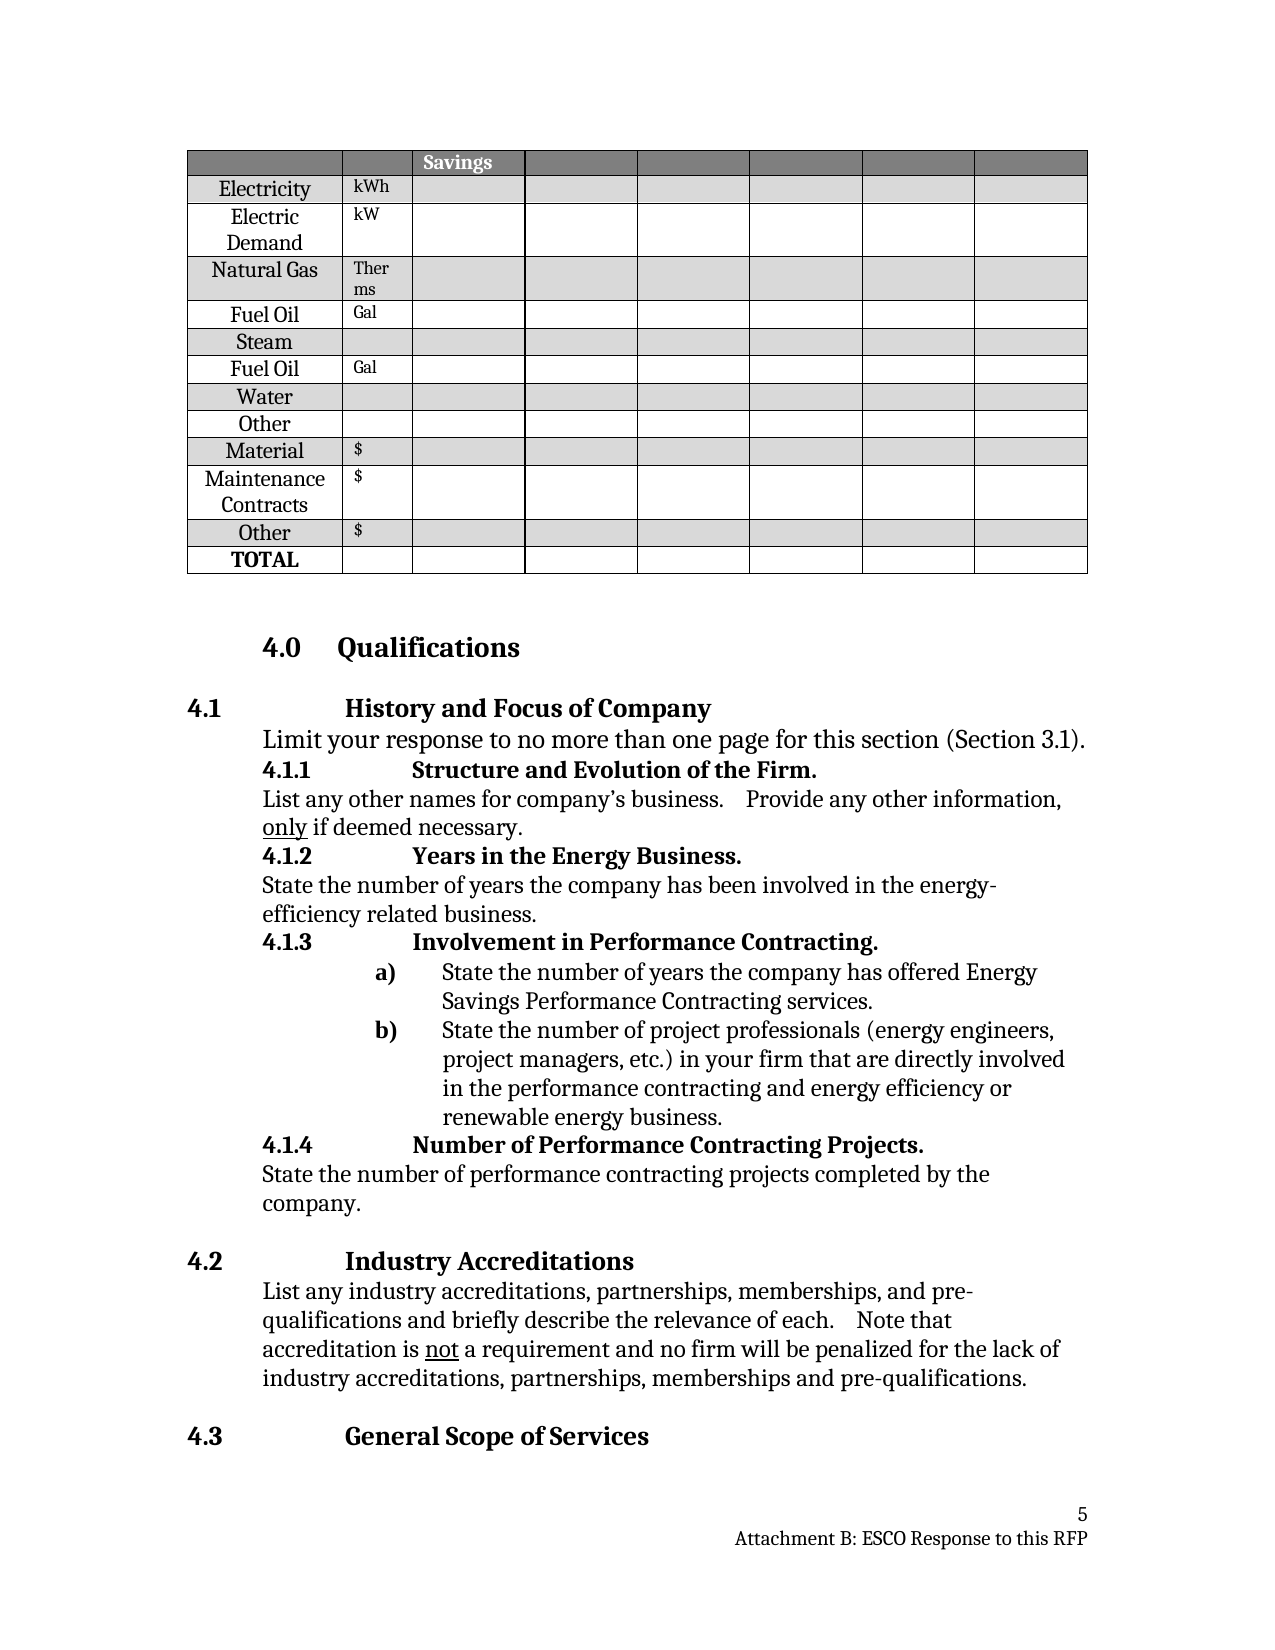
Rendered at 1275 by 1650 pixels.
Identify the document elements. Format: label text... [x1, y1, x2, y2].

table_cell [413, 151, 524, 175]
table_cell $ [343, 520, 412, 546]
table_cell $ [343, 466, 412, 518]
list General Scope of Services [187, 1421, 1087, 1452]
table_cell Fuel Oil [188, 301, 342, 328]
table_cell Water [188, 384, 342, 410]
table_cell [413, 547, 524, 573]
text Limit your response to no more than one page for this section (Section 3.1). [262, 724, 1087, 756]
table_cell [638, 329, 749, 355]
table_cell [863, 547, 974, 573]
table_cell [863, 301, 974, 328]
list Industry Accreditations [187, 1246, 1087, 1277]
table_cell [526, 329, 637, 355]
table_cell [413, 411, 524, 437]
table_cell [863, 411, 974, 437]
table_cell [413, 438, 524, 465]
table_cell [526, 547, 637, 573]
table_cell Commodity [188, 151, 342, 175]
table_cell [413, 466, 524, 518]
table_cell [526, 356, 637, 382]
table_cell [750, 438, 862, 465]
table_cell Electricity [188, 176, 342, 202]
text State the number of performance contracting projects completed by the company. [262, 1160, 1087, 1217]
table_cell [413, 301, 524, 328]
table_cell kWh [343, 176, 412, 202]
text State the number of years the company has been involved in the energy-efficiency related business. [262, 871, 1087, 928]
table_cell Gal [343, 356, 412, 382]
table_cell [638, 257, 749, 300]
table_cell Fuel Oil [188, 356, 342, 382]
table_cell [638, 384, 749, 410]
table_cell [750, 547, 862, 573]
table_cell [638, 176, 749, 202]
table_cell [863, 384, 974, 410]
table_cell [413, 520, 524, 546]
table_cell [863, 356, 974, 382]
table_cell [526, 301, 637, 328]
table_cell [413, 204, 524, 256]
table_cell [975, 204, 1087, 256]
table_cell Gal [343, 301, 412, 328]
table_cell Material [188, 438, 342, 465]
table_cell Maintenance Contracts [188, 466, 342, 518]
text List any industry accreditations, partnerships, memberships, and pre-qualifications and briefly describe the relevance of each. Note that accreditation is not a requirement and no firm will be penalized for the lack of industry accreditations, partnerships, memberships and pre-qualifications. [262, 1277, 1087, 1392]
table_cell [343, 411, 412, 437]
text List any other names for company’s business. Provide any other information, only if deemed necessary. [262, 784, 1087, 842]
table_cell [526, 411, 637, 437]
table_cell [975, 466, 1087, 518]
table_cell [975, 151, 1087, 175]
table_cell [750, 466, 862, 518]
table_cell [863, 257, 974, 300]
table_cell [343, 547, 412, 573]
table_cell [863, 176, 974, 202]
table_cell [975, 356, 1087, 382]
table_cell [413, 329, 524, 355]
table_cell [638, 411, 749, 437]
table_cell [975, 384, 1087, 410]
table_cell [863, 329, 974, 355]
table_cell [526, 384, 637, 410]
table_cell Therms [343, 257, 412, 300]
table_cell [526, 151, 637, 175]
table_cell [975, 547, 1087, 573]
table_cell Other [188, 520, 342, 546]
list Years in the Energy Business. [262, 842, 1087, 871]
list Involvement in Performance Contracting. [262, 928, 1087, 957]
table_cell [638, 520, 749, 546]
list Structure and Evolution of the Firm. [262, 756, 1087, 784]
table_cell [638, 438, 749, 465]
table_cell [413, 356, 524, 382]
table_cell Steam [188, 329, 342, 355]
table_cell Electric Demand [188, 204, 342, 256]
table_cell [750, 257, 862, 300]
table_cell Natural Gas [188, 257, 342, 300]
table_cell [750, 520, 862, 546]
list State the number of project professionals (energy engineers, project managers, etc.) in your firm that are directly involved in the performance contracting and energy efficiency or renewable energy business. [375, 1015, 1087, 1131]
table_cell [750, 301, 862, 328]
table_cell [975, 329, 1087, 355]
table_cell [526, 520, 637, 546]
table_cell Units [343, 151, 412, 175]
table_cell [343, 384, 412, 410]
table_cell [750, 151, 862, 175]
table_cell [975, 520, 1087, 546]
table_cell [526, 257, 637, 300]
table_cell [750, 329, 862, 355]
list Number of Performance Contracting Projects. [262, 1131, 1087, 1160]
table_cell [863, 520, 974, 546]
table_cell [638, 466, 749, 518]
subtitle Qualifications [262, 631, 1087, 665]
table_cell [863, 151, 974, 175]
table_cell TOTAL [188, 547, 342, 573]
table_cell [975, 176, 1087, 202]
table_cell [975, 301, 1087, 328]
table_cell [863, 438, 974, 465]
table_cell [343, 329, 412, 355]
table_cell [750, 204, 862, 256]
table_cell [863, 204, 974, 256]
table_cell [638, 356, 749, 382]
table_cell [750, 356, 862, 382]
table_cell [975, 257, 1087, 300]
table_cell [750, 384, 862, 410]
table_cell [638, 301, 749, 328]
table_cell [526, 176, 637, 202]
table_cell $ [343, 438, 412, 465]
table_cell [413, 384, 524, 410]
table_cell [638, 204, 749, 256]
table_cell [526, 438, 637, 465]
table_cell Other [188, 411, 342, 437]
table_cell [750, 176, 862, 202]
table_cell [413, 176, 524, 202]
table_cell kW [343, 204, 412, 256]
table_cell [975, 411, 1087, 437]
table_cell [638, 151, 749, 175]
table_cell [526, 466, 637, 518]
table_cell [750, 411, 862, 437]
table_cell [638, 547, 749, 573]
table_cell [526, 204, 637, 256]
table_cell [413, 257, 524, 300]
table_cell [975, 438, 1087, 465]
list History and Focus of Company [187, 693, 1087, 724]
list State the number of years the company has offered Energy Savings Performance Contracting services. [375, 957, 1087, 1015]
table_cell [863, 466, 974, 518]
